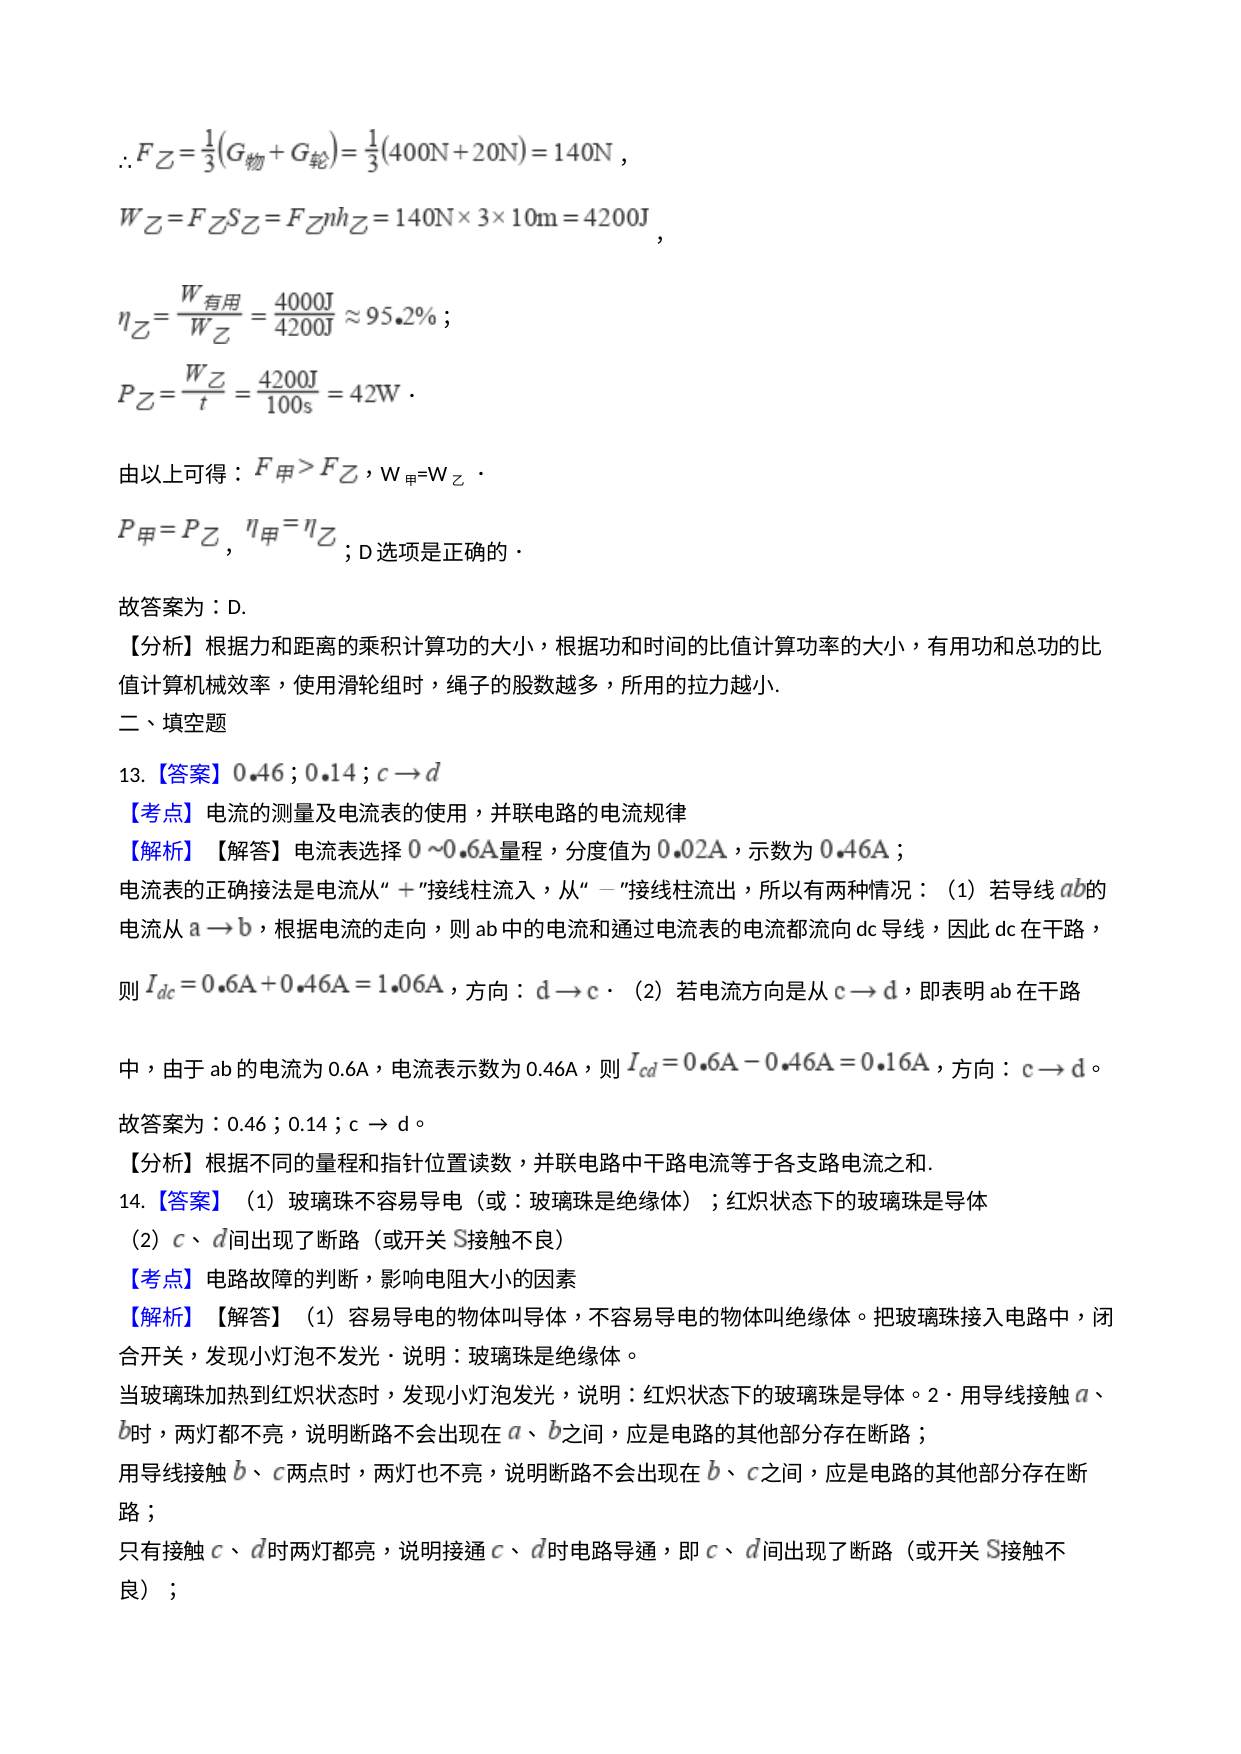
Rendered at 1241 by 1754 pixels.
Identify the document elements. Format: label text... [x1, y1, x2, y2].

picture [1075, 1389, 1089, 1404]
picture [394, 881, 420, 899]
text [118, 1301, 1122, 1606]
picture [548, 1420, 561, 1441]
picture [233, 1460, 246, 1482]
picture [273, 1467, 286, 1482]
picture [251, 1538, 268, 1560]
text 二、填空题 [118, 707, 1122, 739]
picture [377, 762, 442, 783]
picture [986, 1538, 1001, 1560]
picture [145, 973, 444, 1001]
picture [820, 839, 889, 860]
picture [707, 1460, 720, 1482]
picture [491, 1545, 504, 1560]
text 14.【答案】（1）玻璃珠不容易导电（或：玻璃珠是绝缘体）；红炽状态下的玻璃珠是导体 （2）、 间出现了断路（或开关 接触不良） [118, 1185, 1122, 1256]
picture [189, 917, 253, 938]
picture [531, 1538, 548, 1560]
picture [118, 207, 650, 236]
text 13.【答案】；； [118, 758, 1122, 790]
picture [118, 285, 437, 344]
picture [657, 839, 727, 860]
text 【解析】【解答】电流表选择 量程，分度值为 ，示数为 ； 电流表的正确接法是电流从“ ”接线柱流入，从“ ”接线柱流出，所以有两种情况：（1）若导线 的电流从 ，根据电流的走向，则ab中的电流和通过电流表的电流都流向dc导线，因此dc在干路，则 ，方向： ．（2）若电流方向是从 ，即表明ab在干路中，由于ab的电流为0.6A，电流表示数为0.46A，则 ，方向： 。 故答案为：0.46；0.14；c → d。 【分析】根据不同的量程和指针位置读数，并联电路中干路电流等于各支路电流之和. [118, 835, 1122, 1179]
picture [305, 762, 356, 783]
picture [1060, 878, 1086, 899]
picture [747, 1467, 760, 1482]
picture [118, 519, 219, 548]
picture [593, 889, 621, 899]
picture [408, 839, 499, 860]
picture [706, 1545, 719, 1560]
picture [213, 1228, 229, 1249]
picture [118, 363, 402, 415]
picture [137, 129, 614, 174]
picture [173, 1234, 186, 1249]
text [118, 129, 1122, 701]
text 【考点】电路故障的判断，影响电阻大小的因素 [118, 1262, 1122, 1295]
picture [835, 980, 898, 1001]
picture [508, 1426, 521, 1441]
picture [211, 1545, 224, 1560]
picture [118, 1420, 131, 1441]
text 【考点】电流的测量及电流表的使用，并联电路的电流规律 [118, 796, 1122, 829]
picture [233, 762, 284, 783]
picture [246, 519, 337, 548]
picture [536, 980, 600, 1001]
picture [453, 1228, 468, 1249]
picture [1022, 1058, 1086, 1079]
picture [627, 1051, 930, 1079]
picture [255, 456, 359, 485]
picture [746, 1538, 762, 1560]
